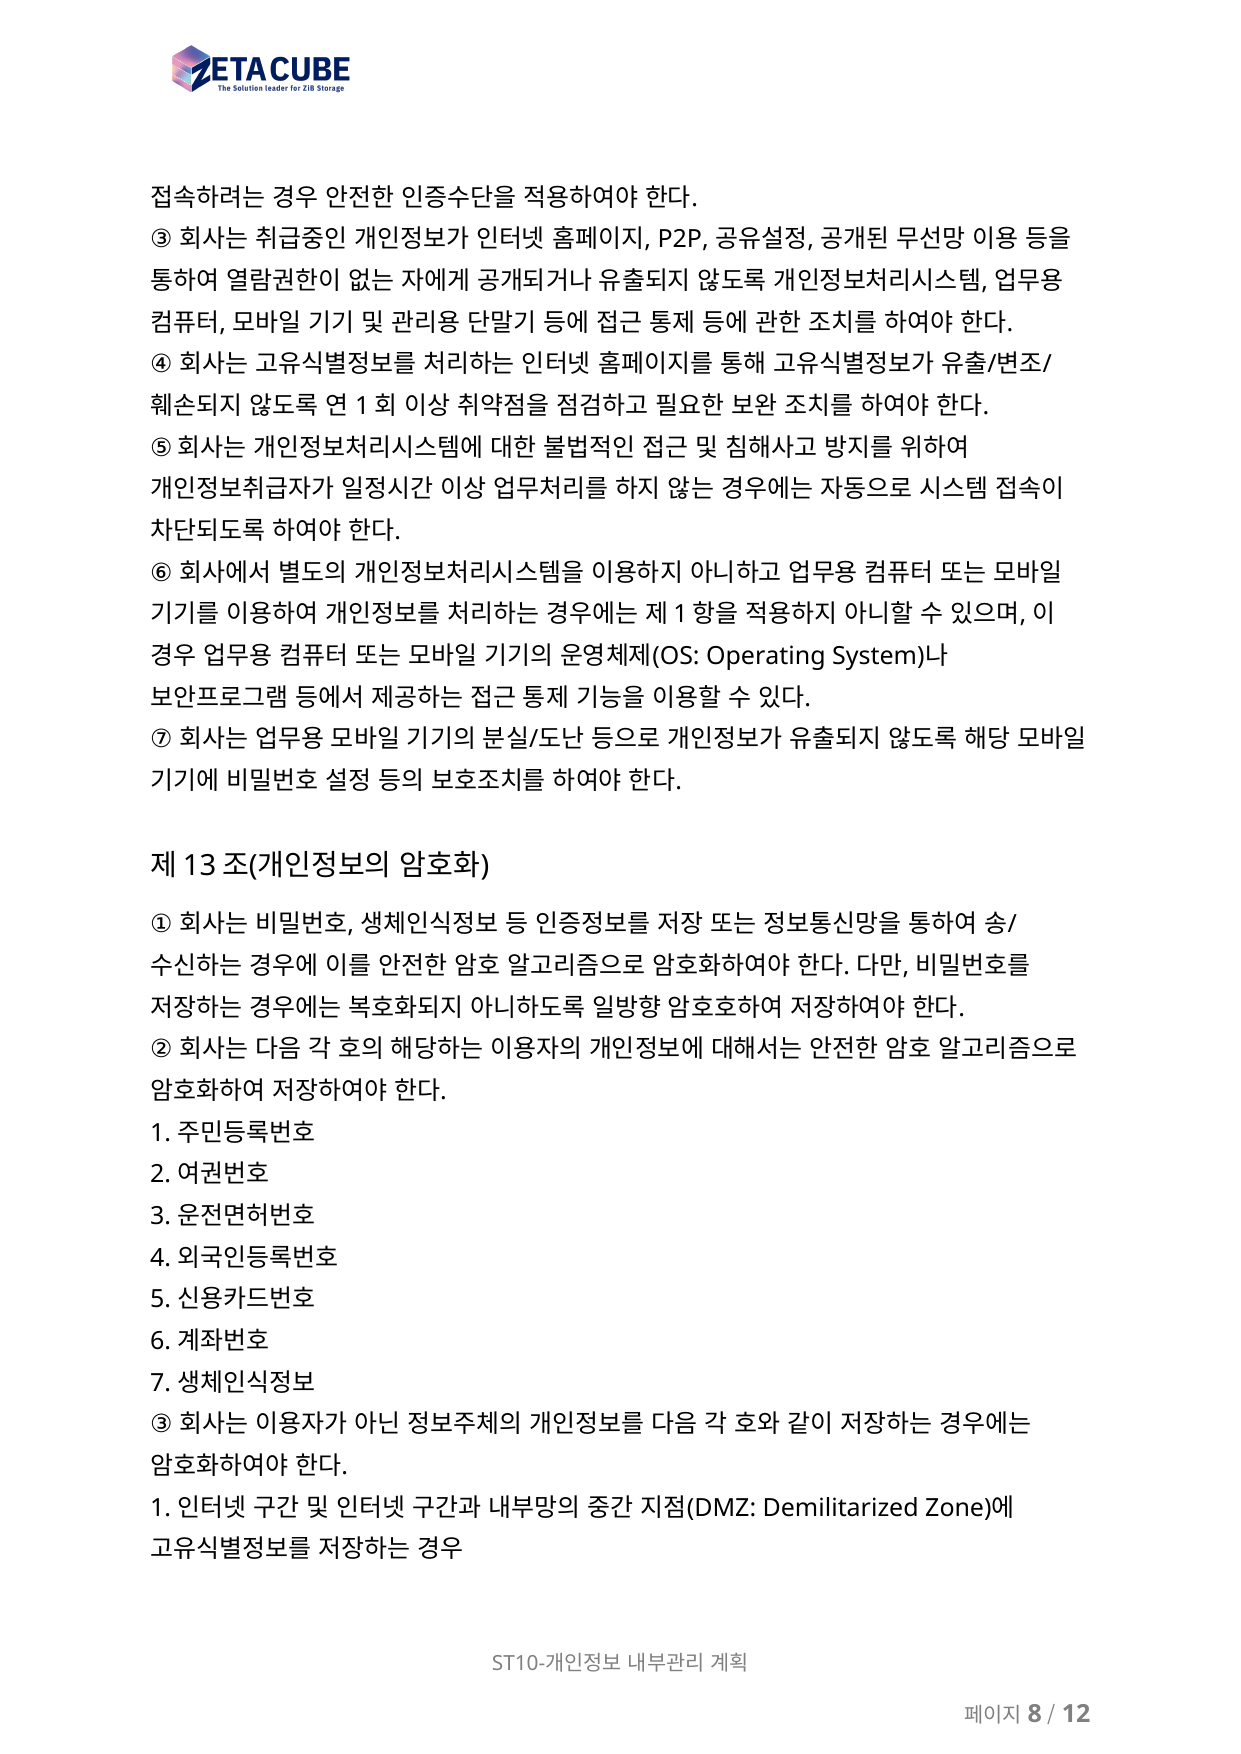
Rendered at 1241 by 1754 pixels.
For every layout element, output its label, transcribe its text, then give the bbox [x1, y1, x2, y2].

subtitle 제13조(개인정보의 암호화) [150, 841, 1090, 884]
text 3. 운전면허번호 [150, 1195, 1090, 1232]
text ⑥ 회사에서 별도의 개인정보처리시스템을 이용하지 아니하고 업무용 컴퓨터 또는 모바일 기기를 이용하여 개인정보를 처리하는 경우에는 제1항을 적용하지 아니할 수 있으며, 이 경우 업무용 컴퓨터 또는 모바일 기기의 운영체제(OS: Operating System)나 보안프로그램 등에서 제공하는 접근 통제 기능을 이용할 수 있다. [150, 552, 1090, 713]
text ④ 회사는 고유식별정보를 처리하는 인터넷 홈페이지를 통해 고유식별정보가 유출/변조/훼손되지 않도록 연 1회 이상 취약점을 점검하고 필요한 보완 조치를 하여야 한다. [150, 344, 1090, 422]
text ③ 회사는 이용자가 아닌 정보주체의 개인정보를 다음 각 호와 같이 저장하는 경우에는 암호화하여야 한다. [150, 1404, 1090, 1482]
text ⑦ 회사는 업무용 모바일 기기의 분실/도난 등으로 개인정보가 유출되지 않도록 해당 모바일 기기에 비밀번호 설정 등의 보호조치를 하여야 한다. [150, 719, 1090, 797]
text 4. 외국인등록번호 [150, 1237, 1090, 1273]
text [150, 177, 1090, 213]
text 2. 여권번호 [150, 1154, 1090, 1190]
text 5. 신용카드번호 [150, 1279, 1090, 1315]
text 1. 주민등록번호 [150, 1112, 1090, 1148]
text ⑤회사는 개인정보처리시스템에 대한 불법적인 접근 및 침해사고 방지를 위하여 개인정보취급자가 일정시간 이상 업무처리를 하지 않는 경우에는 자동으로 시스템 접속이 차단되도록 하여야 한다. [150, 427, 1090, 547]
text ② 회사는 다음 각 호의 해당하는 이용자의 개인정보에 대해서는 안전한 암호 알고리즘으로 암호화하여 저장하여야 한다. [150, 1029, 1090, 1107]
text ③ 회사는 취급중인 개인정보가 인터넷 홈페이지, P2P, 공유설정, 공개된 무선망 이용 등을 통하여 열람권한이 없는 자에게 공개되거나 유출되지 않도록 개인정보처리시스템, 업무용 컴퓨터, 모바일 기기 및 관리용 단말기 등에 접근 통제 등에 관한 조치를 하여야 한다. [150, 219, 1090, 338]
text ① 회사는 비밀번호, 생체인식정보 등 인증정보를 저장 또는 정보통신망을 통하여 송/수신하는 경우에 이를 안전한 암호 알고리즘으로 암호화하여야 한다. 다만, 비밀번호를 저장하는 경우에는 복호화되지 아니하도록 일방향 암호호하여 저장하여야 한다. [150, 904, 1090, 1023]
text 6. 계좌번호 [150, 1320, 1090, 1357]
text 7. 생체인식정보 [150, 1362, 1090, 1398]
text 1. 인터넷 구간 및 인터넷 구간과 내부망의 중간 지점(DMZ: Demilitarized Zone)에 고유식별정보를 저장하는 경우 [150, 1487, 1090, 1565]
picture [150, 29, 366, 108]
